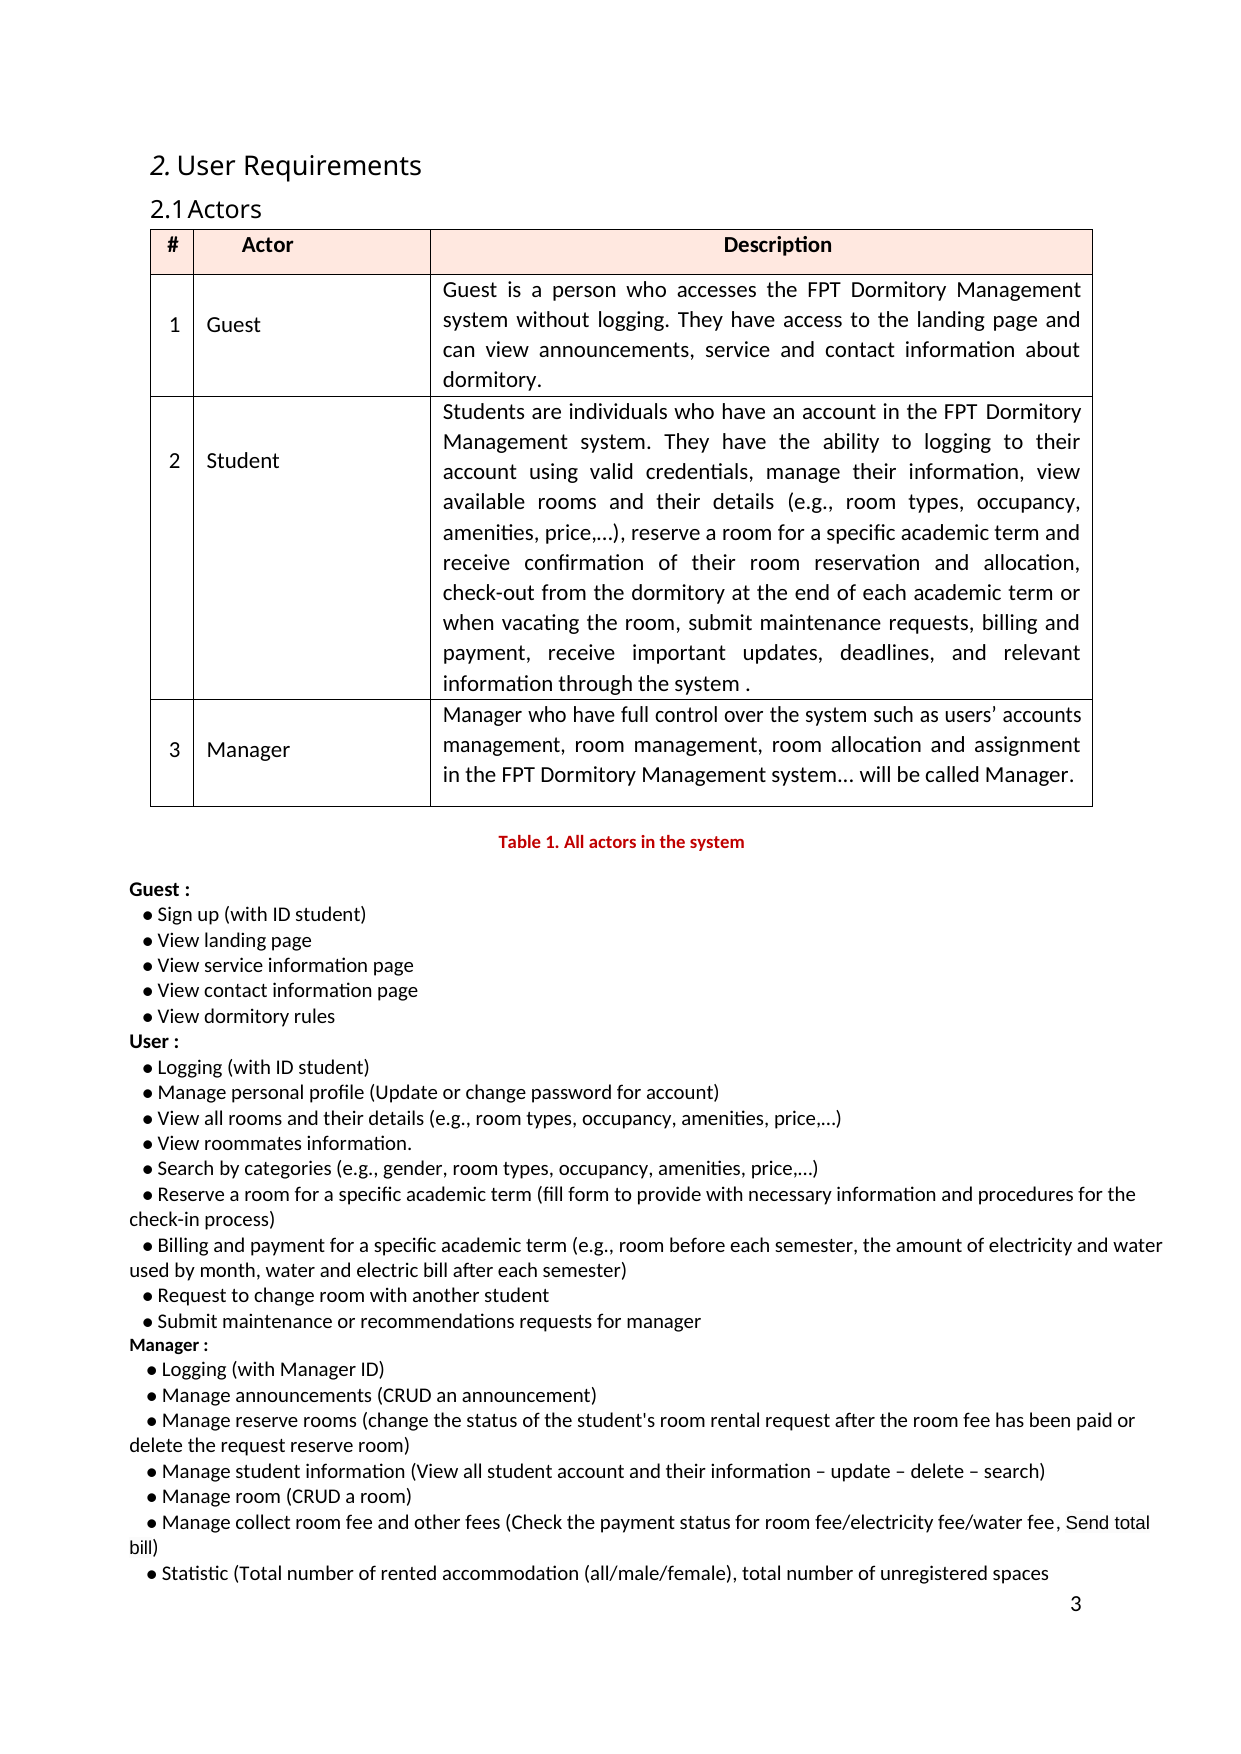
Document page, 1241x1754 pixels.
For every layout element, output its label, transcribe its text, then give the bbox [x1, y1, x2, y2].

text ● View all rooms and their details (e.g., room types, occupancy, amenities, price,…) [129, 1105, 1180, 1130]
text Guest : [129, 876, 1180, 901]
text ● View dormitory rules [129, 1003, 1180, 1028]
table_header Actor [194, 230, 430, 274]
text ● Manage announcements (CRUD an announcement) [129, 1382, 1180, 1407]
text ● Request to change room with another student [129, 1283, 1180, 1308]
text ● Logging (with ID student) [129, 1054, 1180, 1079]
table_cell Student [194, 397, 430, 699]
table_cell Manager who have full control over the system such as users’ accounts management, room management, room allocation and assignment in the FPT Dormitory Management system... will be called Manager. [431, 700, 1092, 806]
text ● View contact information page [129, 978, 1180, 1003]
table_header # [151, 230, 193, 274]
text ● Manage collect room fee and other fees (Check the payment status for room fee/electricity fee/water fee, Send total bill) [129, 1509, 1180, 1560]
text ● Manage room (CRUD a room) [129, 1483, 1180, 1509]
text ● View landing page [129, 927, 1180, 952]
table_cell 3 [151, 700, 193, 806]
table_cell 1 [151, 275, 193, 396]
text User : [129, 1028, 1180, 1054]
table_cell Guest is a person who accesses the FPT Dormitory Management system without logging. They have access to the landing page and can view announcements, service and contact information about dormitory. [431, 275, 1092, 396]
text ● Reserve a room for a specific academic term (fill form to provide with necessary information and procedures for the check-in process) [129, 1181, 1180, 1232]
text ● Logging (with Manager ID) [129, 1356, 1180, 1382]
text Table 1. All actors in the system [170, 830, 1073, 853]
table_cell Students are individuals who have an account in the FPT Dormitory Management system. They have the ability to logging to their account using valid credentials, manage their information, view available rooms and their details (e.g., room types, occupancy, amenities, price,…), reserve a room for a specific academic term and receive confirmation of their room reservation and allocation, check-out from the dormitory at the end of each academic term or when vacating the room, submit maintenance requests, billing and payment, receive important updates, deadlines, and relevant information through the system . [431, 397, 1092, 699]
table_cell 2 [151, 397, 193, 699]
text ● View roommates information. [129, 1130, 1180, 1156]
text ● Search by categories (e.g., gender, room types, occupancy, amenities, price,…) [129, 1156, 1180, 1181]
text ● Billing and payment for a specific academic term (e.g., room before each semester, the amount of electricity and water used by month, water and electric bill after each semester) [129, 1232, 1180, 1283]
text ● Manage student information (View all student account and their information – update – delete – search) [129, 1458, 1180, 1483]
text ● View service information page [129, 952, 1180, 978]
text ● Sign up (with ID student) [129, 901, 1180, 927]
subtitle User Requirements [150, 146, 1180, 183]
text Manager : [129, 1333, 1180, 1356]
table_header Description [431, 230, 1092, 274]
table_cell Guest [194, 275, 430, 396]
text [129, 1560, 1180, 1585]
text ● Manage reserve rooms (change the status of the student's room rental request after the room fee has been paid or delete the request reserve room) [129, 1407, 1180, 1458]
subtitle Actors [150, 191, 1180, 225]
text ● Manage personal profile (Update or change password for account) [129, 1079, 1180, 1105]
table_cell Manager [194, 700, 430, 806]
text ● Submit maintenance or recommendations requests for manager [129, 1308, 1180, 1333]
